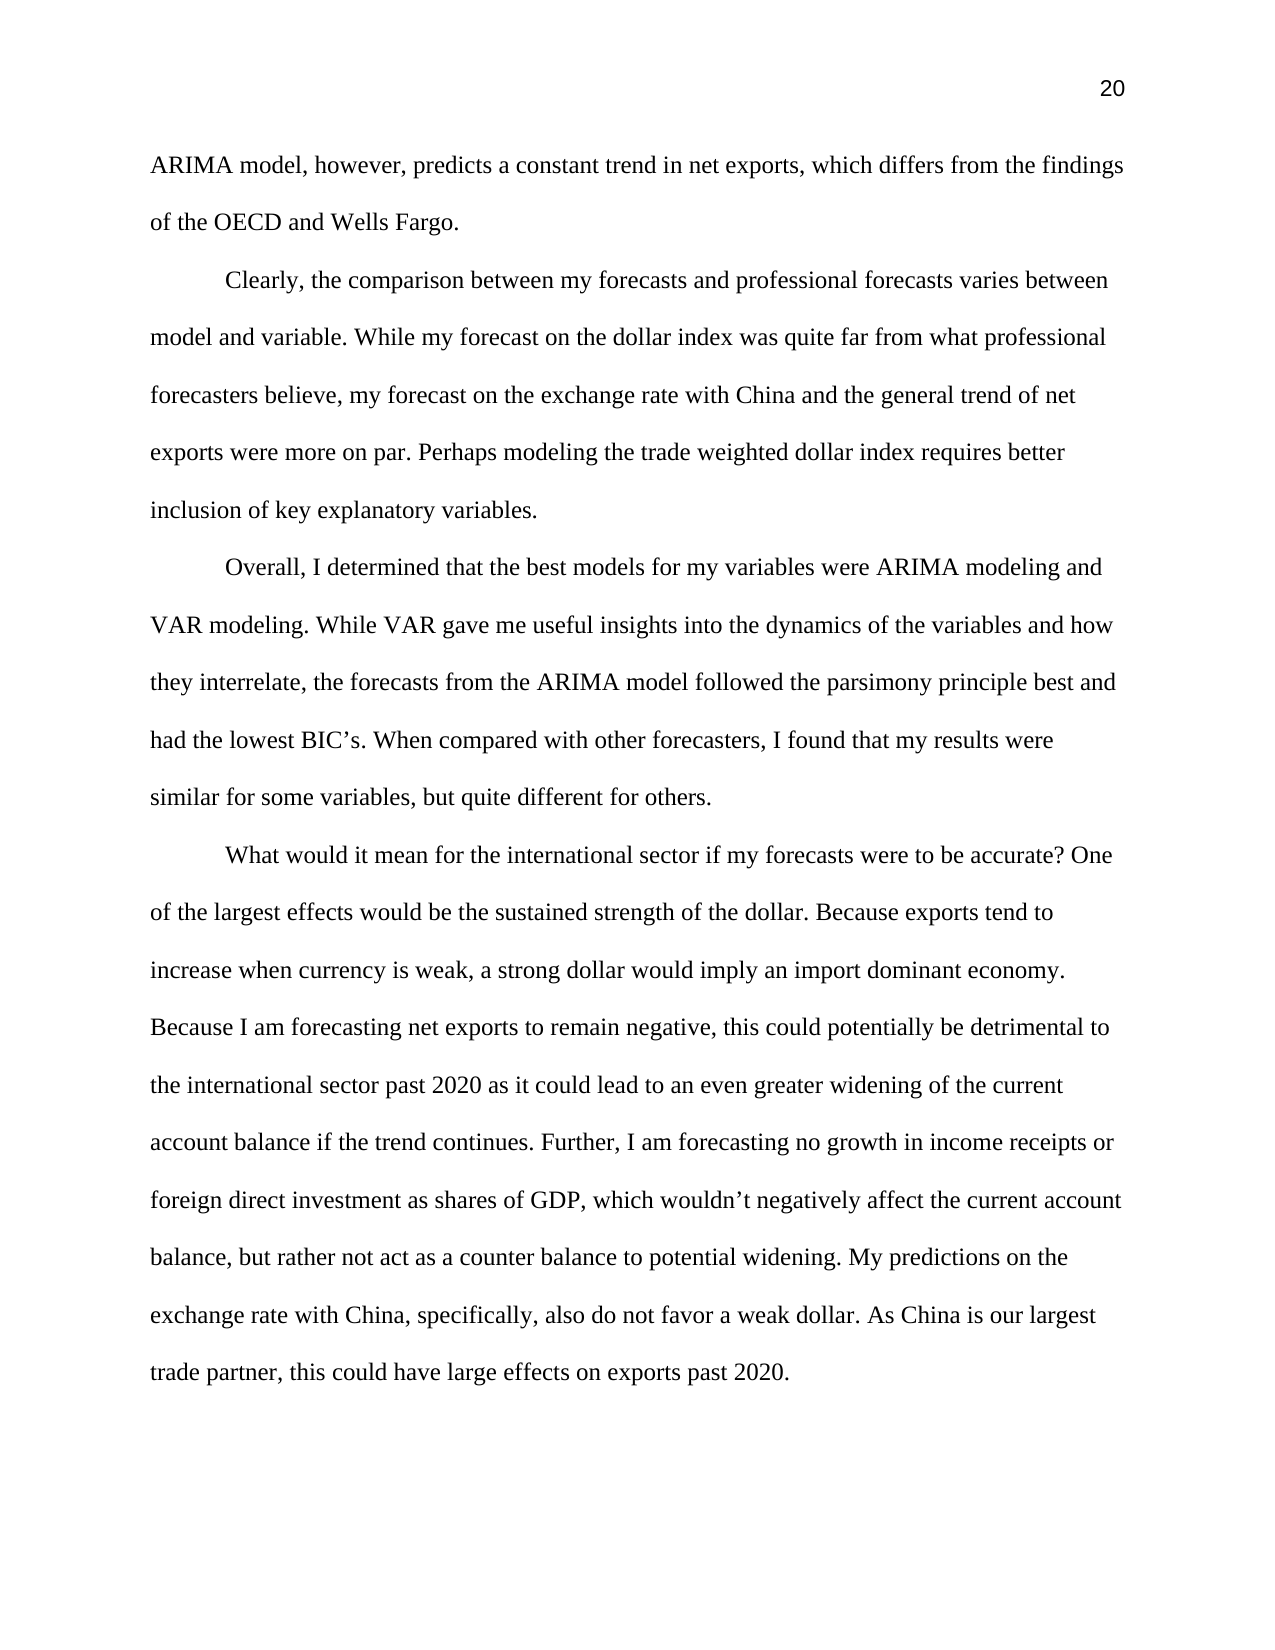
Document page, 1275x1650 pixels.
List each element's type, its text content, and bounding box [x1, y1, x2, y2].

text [150, 150, 1125, 236]
text What would it mean for the international sector if my forecasts were to be accurate? One of the largest effects would be the sustained strength of the dollar. Because exports tend to increase when currency is weak, a strong dollar would imply an import dominant economy. Because I am forecasting net exports to remain negative, this could potentially be detrimental to the international sector past 2020 as it could lead to an even greater widening of the current account balance if the trend continues. Further, I am forecasting no growth in income receipts or foreign direct investment as shares of GDP, which wouldn’t negatively affect the current account balance, but rather not act as a counter balance to potential widening. My predictions on the exchange rate with China, specifically, also do not favor a weak dollar. As China is our largest trade partner, this could have large effects on exports past 2020. [150, 840, 1125, 1386]
text Overall, I determined that the best models for my variables were ARIMA modeling and VAR modeling. While VAR gave me useful insights into the dynamics of the variables and how they interrelate, the forecasts from the ARIMA model followed the parsimony principle best and had the lowest BIC’s. When compared with other forecasters, I found that my results were similar for some variables, but quite different for others. [150, 552, 1125, 811]
text Clearly, the comparison between my forecasts and professional forecasts varies between model and variable. While my forecast on the dollar index was quite far from what professional forecasters believe, my forecast on the exchange rate with China and the general trend of net exports were more on par. Perhaps modeling the trade weighted dollar index requires better inclusion of key explanatory variables. [150, 265, 1125, 524]
